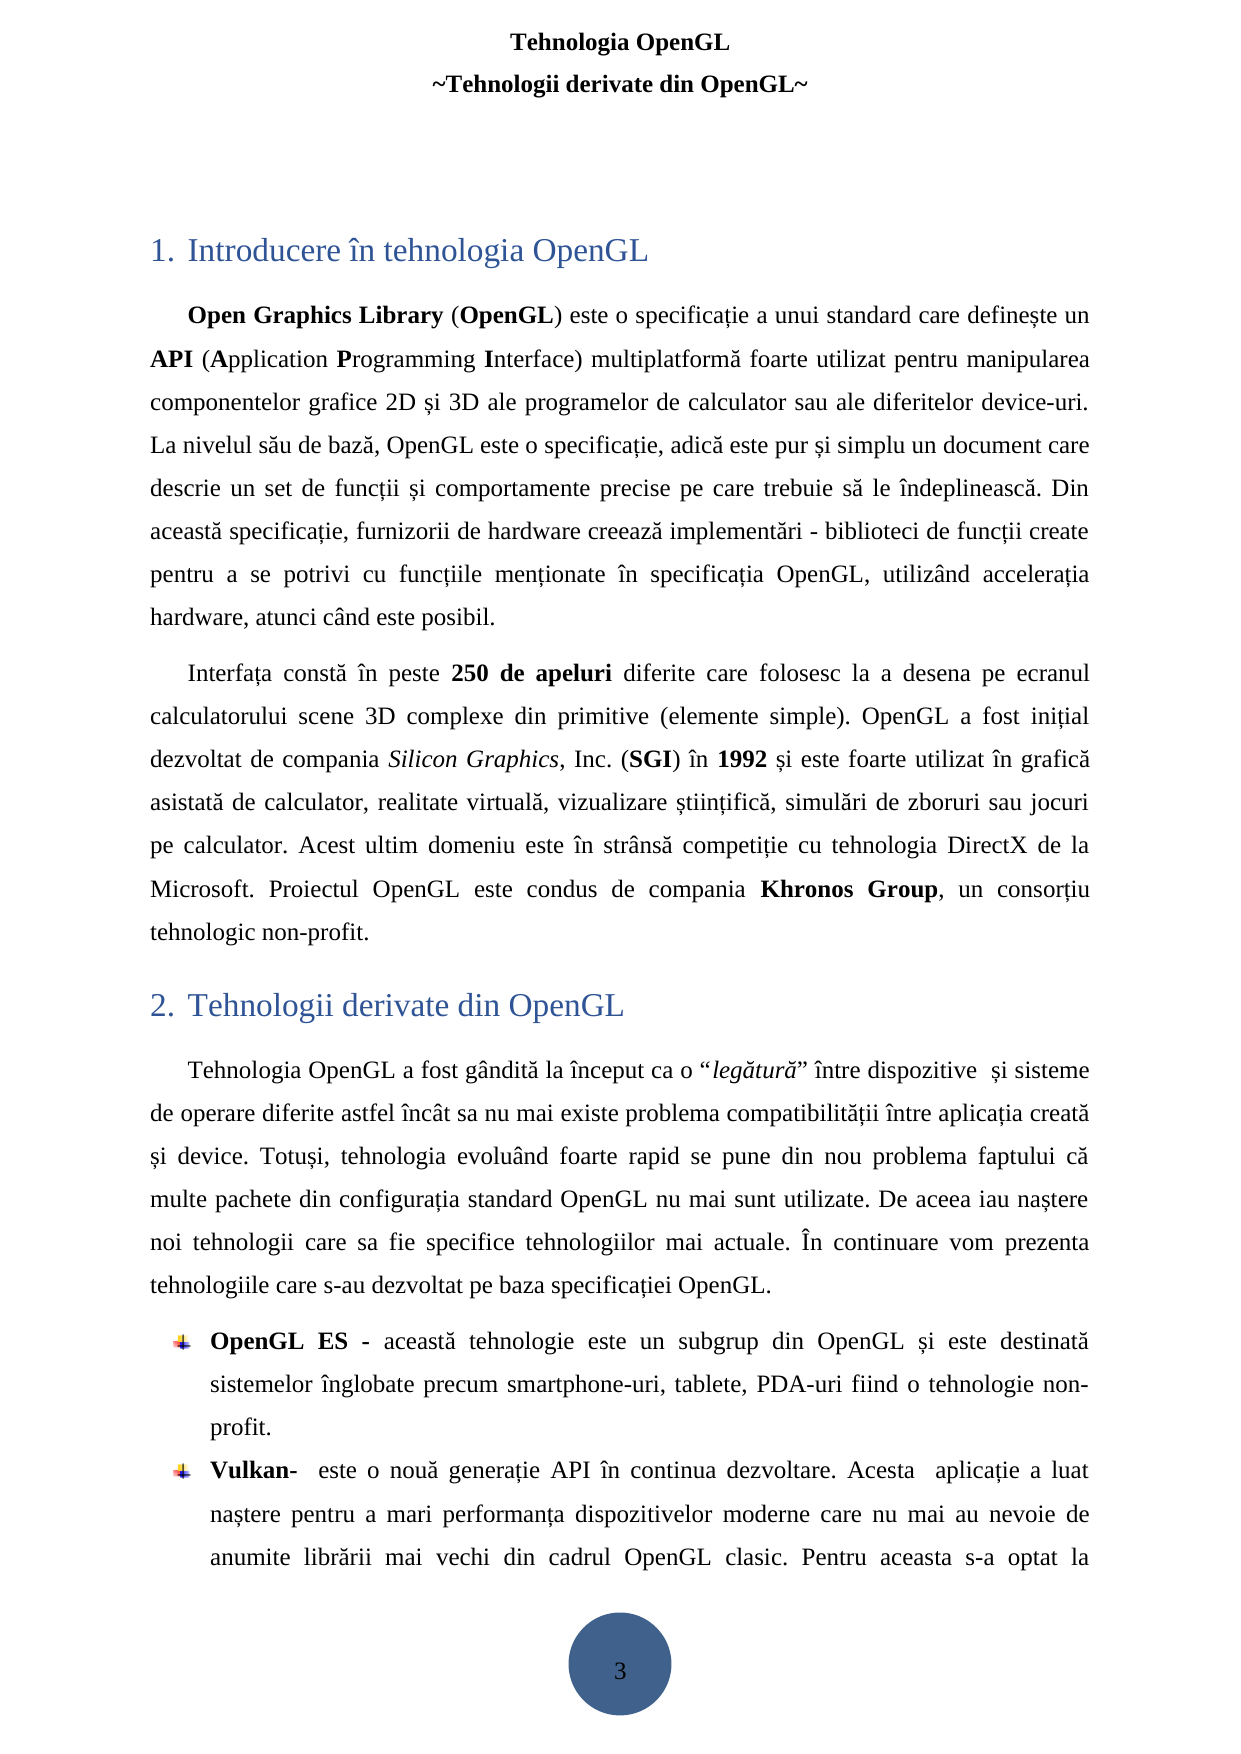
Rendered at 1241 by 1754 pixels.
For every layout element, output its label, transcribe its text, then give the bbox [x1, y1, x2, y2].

picture [173, 1333, 191, 1350]
text Open Graphics Library (OpenGL) este o specificație a unui standard care definește un API (Application Programming Interface) multiplatformă foarte utilizat pentru manipularea componentelor grafice 2D și 3D ale programelor de calculator sau ale diferitelor device-uri. La nivelul său de bază, OpenGL este o specificație, adică este pur și simplu un document care descrie un set de funcții și comportamente precise pe care trebuie să le îndeplinească. Din această specificație, furnizorii de hardware creează implementări - biblioteci de funcții create pentru a se potrivi cu funcțiile menționate în specificația OpenGL, utilizând accelerația hardware, atunci când este posibil. [150, 301, 1090, 631]
subtitle Tehnologii derivate din OpenGL [150, 985, 1090, 1023]
list OpenGL ES - această tehnologie este un subgrup din OpenGL și este destinată sistemelor înglobate precum smartphone-uri, tablete, PDA-uri fiind o tehnologie non-profit. [172, 1326, 1090, 1441]
text Interfața constă în peste 250 de apeluri diferite care folosesc la a desena pe ecranul calculatorului scene 3D complexe din primitive (elemente simple). OpenGL a fost inițial dezvoltat de compania Silicon Graphics, Inc. (SGI) în 1992 și este foarte utilizat în grafică asistată de calculator, realitate virtuală, vizualizare științifică, simulări de zboruri sau jocuri pe calculator. Acest ultim domeniu este în strânsă competiție cu tehnologia DirectX de la Microsoft. Proiectul OpenGL este condus de compania Khronos Group, un consorțiu tehnologic non-profit. [150, 658, 1090, 946]
subtitle Introducere în tehnologia OpenGL [150, 231, 1090, 269]
picture [173, 1462, 191, 1479]
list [172, 1456, 1090, 1571]
text Tehnologia OpenGL a fost gândită la început ca o “legătură” între dispozitive și sisteme de operare diferite astfel încât sa nu mai existe problema compatibilității între aplicația creată și device. Totuși, tehnologia evoluând foarte rapid se pune din nou problema faptului că multe pachete din configurația standard OpenGL nu mai sunt utilizate. De aceea iau naștere noi tehnologii care sa fie specifice tehnologiilor mai actuale. În continuare vom prezenta tehnologiile care s-au dezvoltat pe baza specificației OpenGL. [150, 1055, 1090, 1299]
